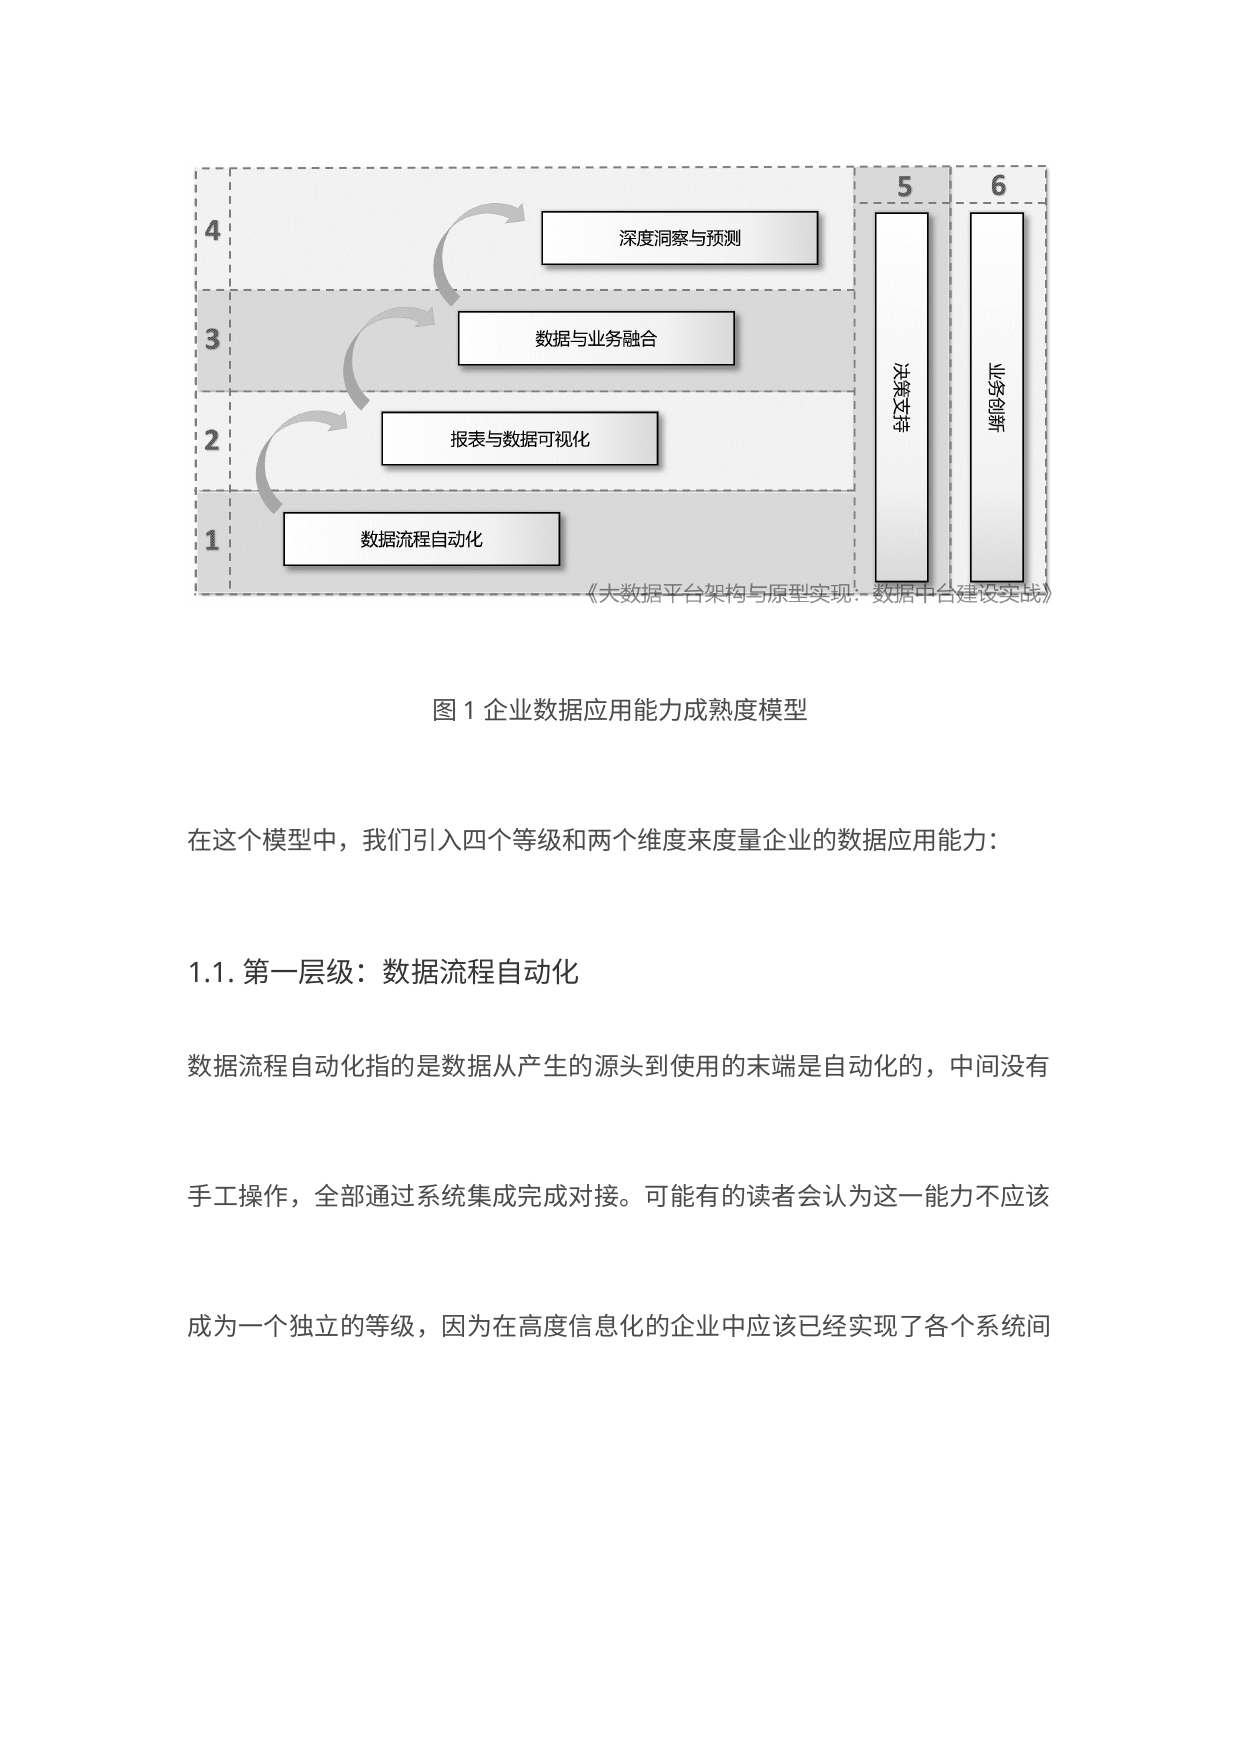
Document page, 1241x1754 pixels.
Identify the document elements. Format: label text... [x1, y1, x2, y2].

picture [187, 162, 1053, 604]
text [187, 1032, 1053, 1357]
text 1.1. 第一层级：数据流程自动化 [187, 938, 1053, 1003]
text 图 1 企业数据应用能力成熟度模型 [187, 676, 1053, 741]
text 在这个模型中，我们引入四个等级和两个维度来度量企业的数据应用能力： [187, 806, 1053, 871]
